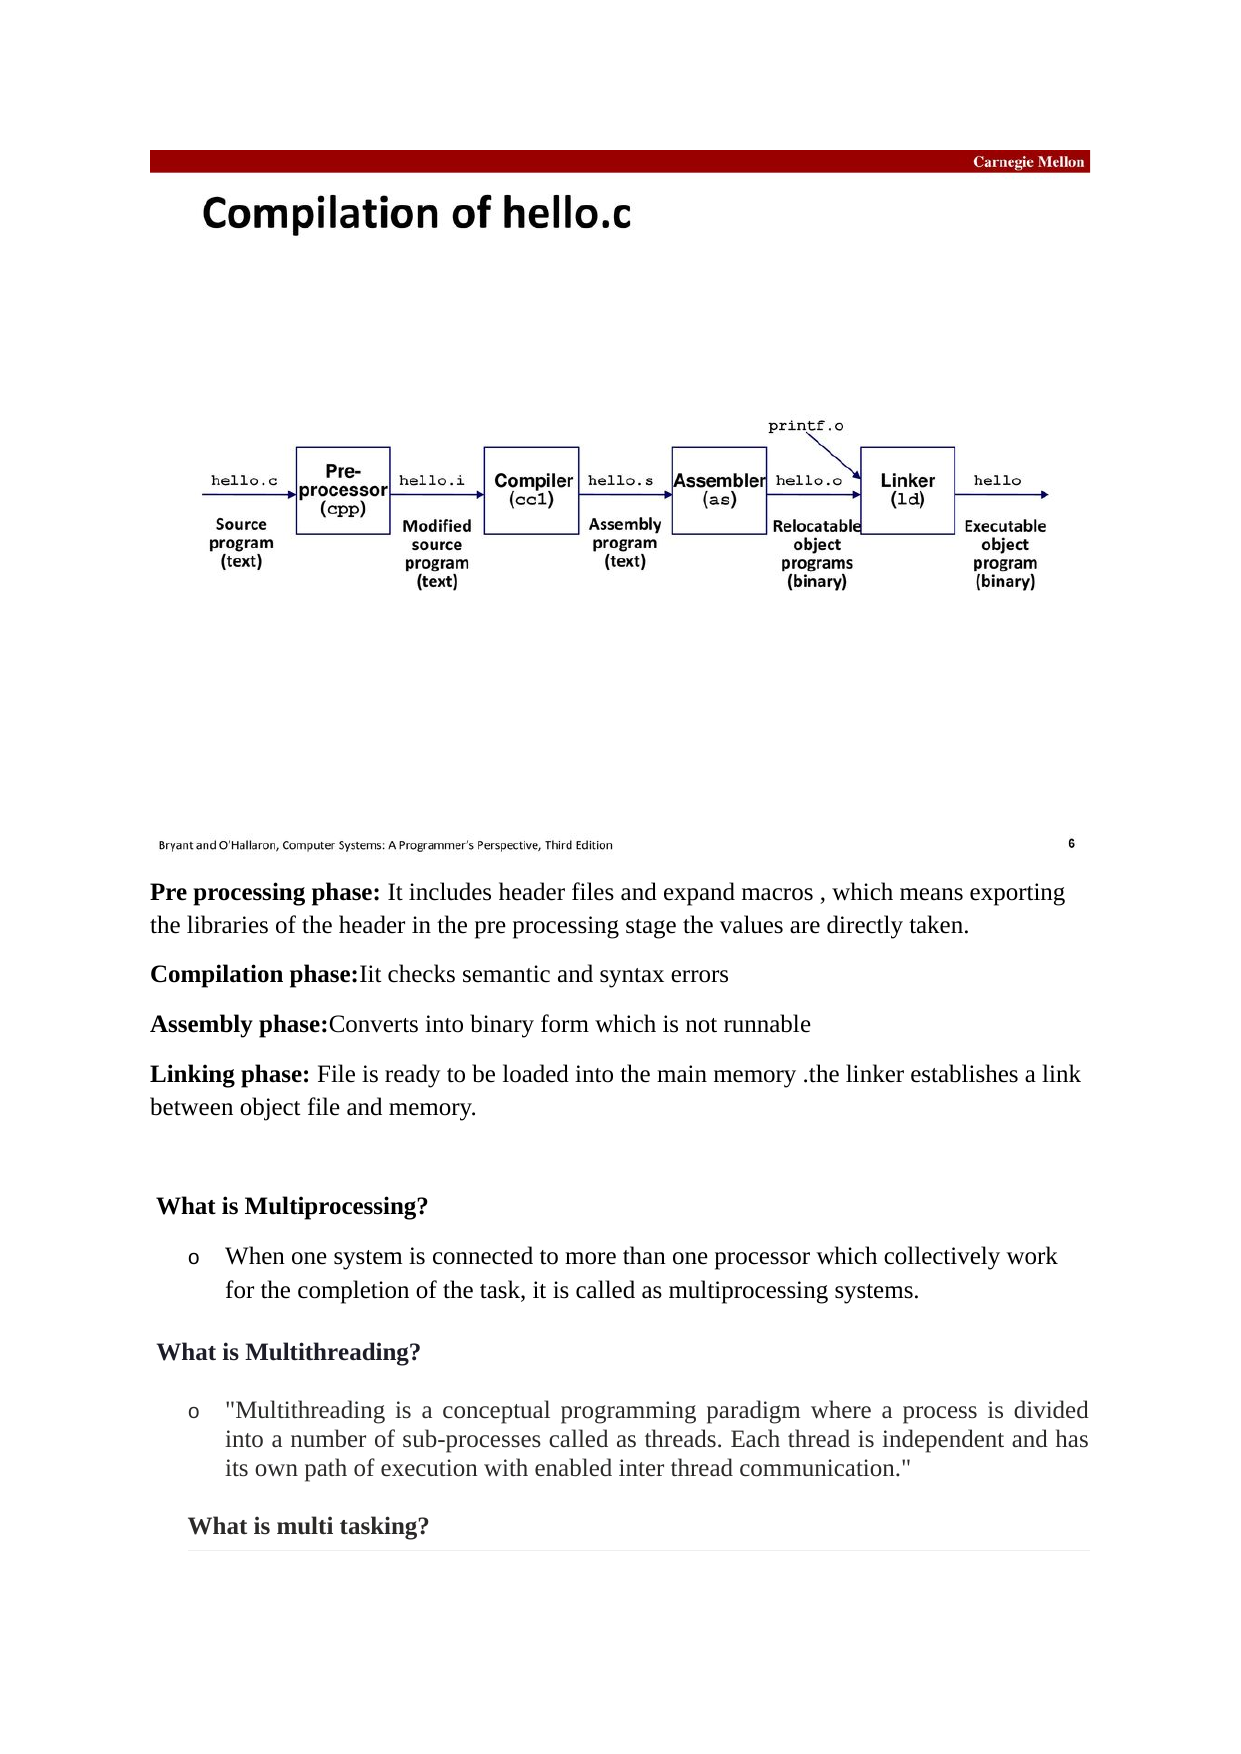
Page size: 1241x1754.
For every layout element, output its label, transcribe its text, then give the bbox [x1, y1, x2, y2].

text Compilation phase:Iit checks semantic and syntax errors [150, 959, 1090, 988]
text What is multi tasking? [187, 1511, 1090, 1551]
text What is Multiprocessing? [150, 1191, 1090, 1220]
text Assembly phase:Converts into binary form which is not runnable [150, 1009, 1090, 1038]
list "Multithreading is a conceptual programming paradigm where a process is divided into a number of sub-processes called as threads. Each thread is independent and has its own path of execution with enabled inter thread communication." [187, 1395, 1090, 1482]
list When one system is connected to more than one processor which collectively work for the completion of the task, it is called as multiprocessing systems. [187, 1241, 1090, 1303]
text Linking phase: File is ready to be loaded into the main memory .the linker establishes a link between object file and memory. [150, 1059, 1090, 1121]
picture [150, 150, 1091, 855]
text Pre processing phase: It includes header files and expand macros , which means exporting the libraries of the header in the pre processing stage the values are directly taken. [150, 877, 1090, 938]
text What is Multithreading? [150, 1337, 1090, 1366]
